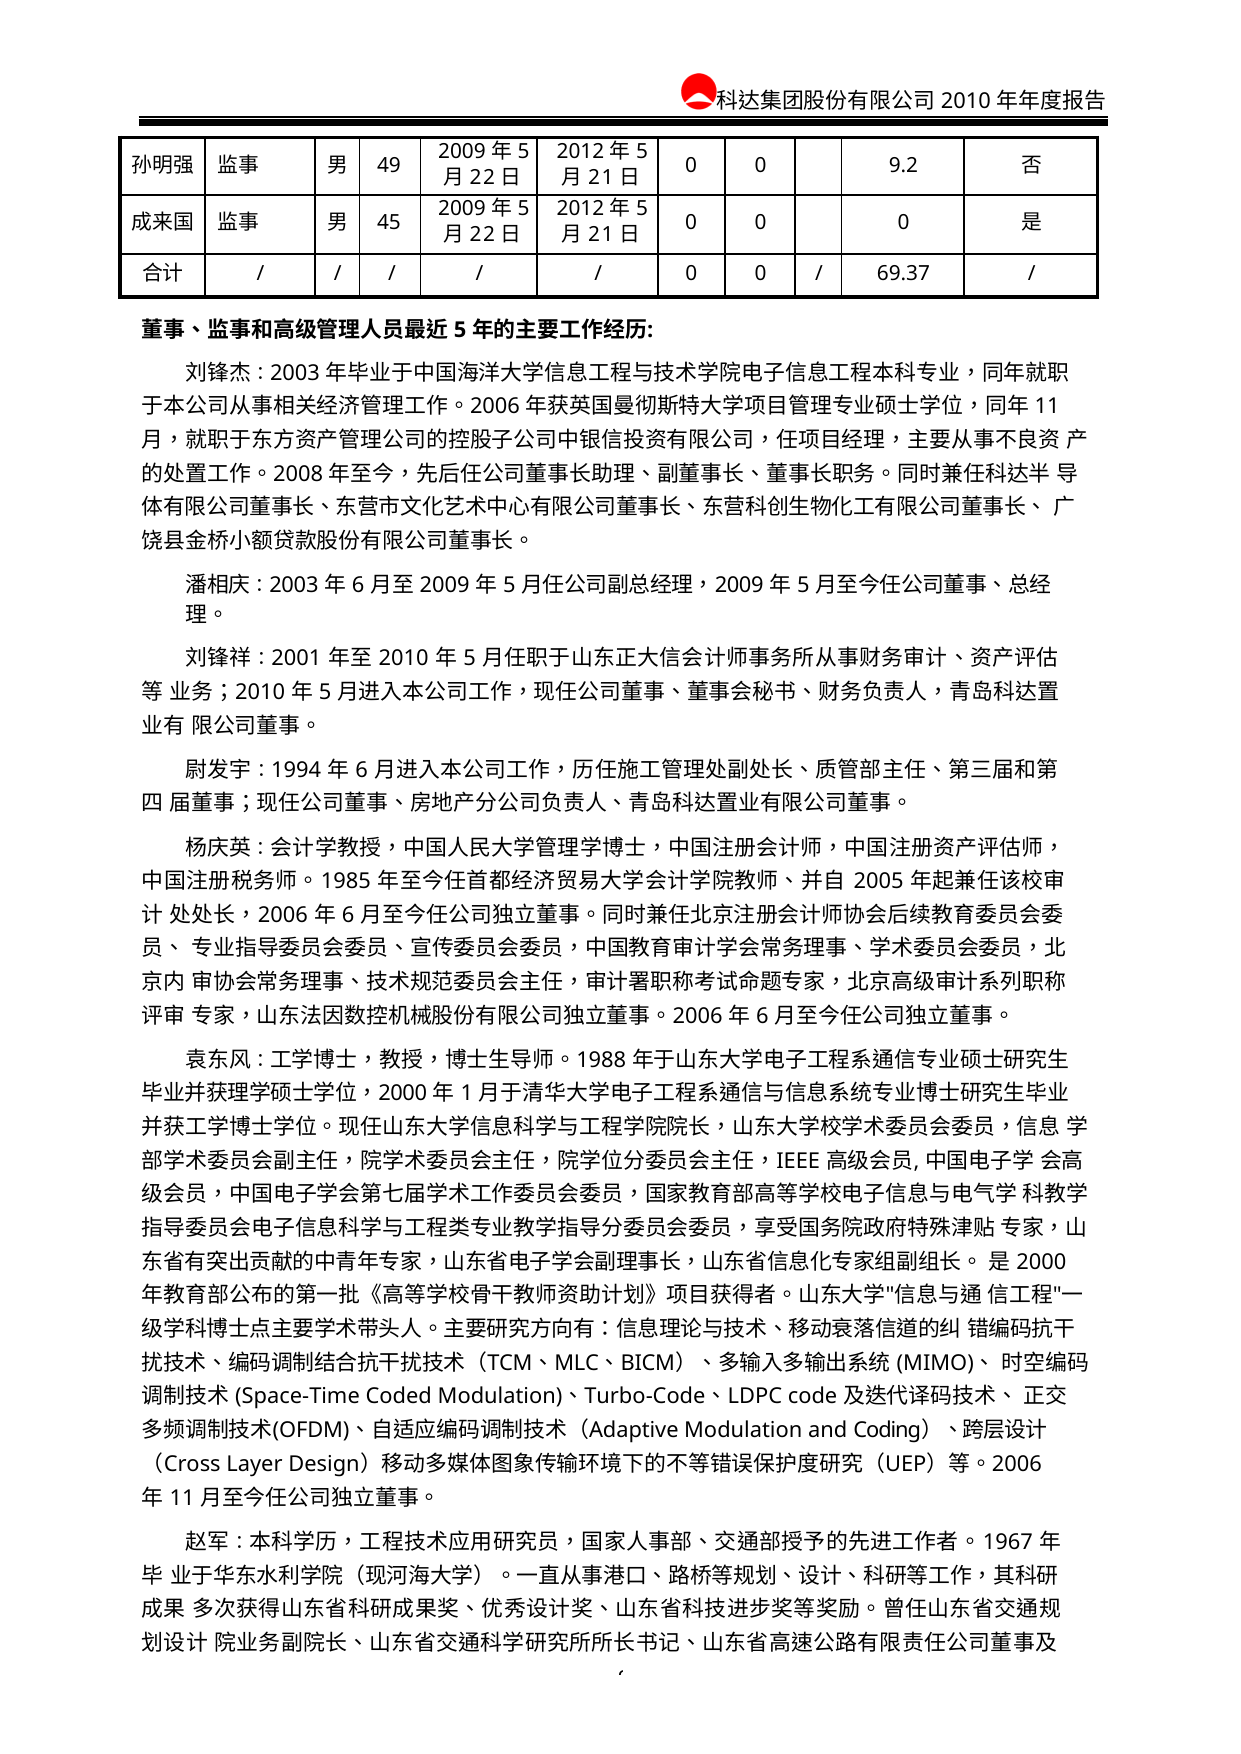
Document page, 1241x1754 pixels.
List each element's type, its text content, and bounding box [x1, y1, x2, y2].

table_cell 0 [842, 196, 963, 253]
table_header 孙明强 [122, 139, 204, 194]
table_cell / [421, 255, 536, 295]
text 袁东风：工学博士，教授，博士生导师。1988 年于山东大学电子工程系通信专业硕士研究生 毕业并获理学硕士学位，2000 年 1 月于清华大学电子工程系通信与信息系统专业博士研究生毕业 并获工学博士学位。现任山东大学信息科学与工程学院院长，山东大学校学术委员会委员，信息 学部学术委员会副主任，院学术委员会主任，院学位分委员会主任，IEEE 高级会员, 中国电子学 会高级会员，中国电子学会第七届学术工作委员会委员，国家教育部高等学校电子信息与电气学 科教学指导委员会电子信息科学与工程类专业教学指导分委员会委员，享受国务院政府特殊津贴 专家，山东省有突出贡献的中青年专家，山东省电子学会副理事长，山东省信息化专家组副组长。 是 2000 年教育部公布的第一批《高等学校骨干教师资助计划》项目获得者。山东大学"信息与通 信工程"一级学科博士点主要学术带头人。主要研究方向有：信息理论与技术、移动衰落信道的纠 错编码抗干扰技术、编码调制结合抗干扰技术（TCM、MLC、BICM）、多输入多输出系统 (MIMO)、 时空编码调制技术 (Space-Time Coded Modulation)、Turbo-Code、LDPC code 及迭代译码技术、 正交多频调制技术(OFDM)、自适应编码调制技术（Adaptive Modulation and Coding）、跨层设计 [142, 1044, 1089, 1444]
table_cell 监事 [206, 196, 314, 253]
table_header [796, 139, 841, 194]
table_cell 0 [726, 255, 794, 295]
text 潘相庆：2003 年 6 月至 2009 年 5 月任公司副总经理，2009 年 5 月至今任公司董事、总经理。 [185, 569, 1089, 629]
table_cell / [538, 255, 657, 295]
table_cell 2012 年 5 月 21日 [538, 196, 657, 253]
text 刘锋祥：2001 年至 2010 年 5 月任职于山东正大信会计师事务所从事财务审计、资产评估等 业务；2010 年 5 月进入本公司工作，现任公司董事、董事会秘书、财务负责人，青岛科达置业有 限公司董事。 [142, 642, 1061, 739]
subtitle 董事、监事和高级管理人员最近 5 年的主要工作经历: [142, 313, 1089, 343]
table_cell 69.37 [842, 255, 963, 295]
table_cell / [796, 255, 841, 295]
table_cell / [360, 255, 420, 295]
table_header 监事 [206, 139, 314, 194]
table_header 否 [965, 139, 1096, 194]
text 尉发宇：1994 年 6 月进入本公司工作，历任施工管理处副处长、质管部主任、第三届和第四 届董事；现任公司董事、房地产分公司负责人、青岛科达置业有限公司董事。 [142, 754, 1061, 817]
table_header 男 [316, 139, 359, 194]
table_cell 0 [659, 255, 724, 295]
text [142, 1526, 1061, 1657]
table_header 0 [726, 139, 794, 194]
table_cell 0 [726, 196, 794, 253]
table_cell 0 [659, 196, 724, 253]
table_header 9.2 [842, 139, 963, 194]
table_cell 男 [316, 196, 359, 253]
table_header 2009 年 5 月 22日 [421, 139, 536, 194]
table_header 2012 年 5 月 21日 [538, 139, 657, 194]
table_header 0 [659, 139, 724, 194]
table_cell / [206, 255, 314, 295]
table_cell 合计 [122, 255, 204, 295]
table_cell / [316, 255, 359, 295]
table_cell 成来国 [122, 196, 204, 253]
table_cell [796, 196, 841, 253]
table_cell 2009 年 5 月 22日 [421, 196, 536, 253]
text （Cross Layer Design）移动多媒体图象传输环境下的不等错误保护度研究（UEP）等。2006 年 11 月至今任公司独立董事。 [142, 1448, 1062, 1512]
table_cell 是 [965, 196, 1096, 253]
text 刘锋杰：2003 年毕业于中国海洋大学信息工程与技术学院电子信息工程本科专业，同年就职 于本公司从事相关经济管理工作。2006 年获英国曼彻斯特大学项目管理专业硕士学位，同年 11 月，就职于东方资产管理公司的控股子公司中银信投资有限公司，任项目经理，主要从事不良资 产的处置工作。2008 年至今，先后任公司董事长助理、副董事长、董事长职务。同时兼任科达半 导体有限公司董事长、东营市文化艺术中心有限公司董事长、东营科创生物化工有限公司董事长、 广饶县金桥小额贷款股份有限公司董事长。 [142, 357, 1089, 555]
text 杨庆英：会计学教授，中国人民大学管理学博士，中国注册会计师，中国注册资产评估师， 中国注册税务师。1985 年至今任首都经济贸易大学会计学院教师、并自 2005 年起兼任该校审计 处处长，2006 年 6 月至今任公司独立董事。同时兼任北京注册会计师协会后续教育委员会委员、 专业指导委员会委员、宣传委员会委员，中国教育审计学会常务理事、学术委员会委员，北京内 审协会常务理事、技术规范委员会主任，审计署职称考试命题专家，北京高级审计系列职称评审 专家，山东法因数控机械股份有限公司独立董事。2006 年 6 月至今任公司独立董事。 [142, 831, 1066, 1029]
table_header 49 [360, 139, 420, 194]
table_cell / [965, 255, 1096, 295]
table_cell 45 [360, 196, 420, 253]
picture [681, 73, 717, 110]
